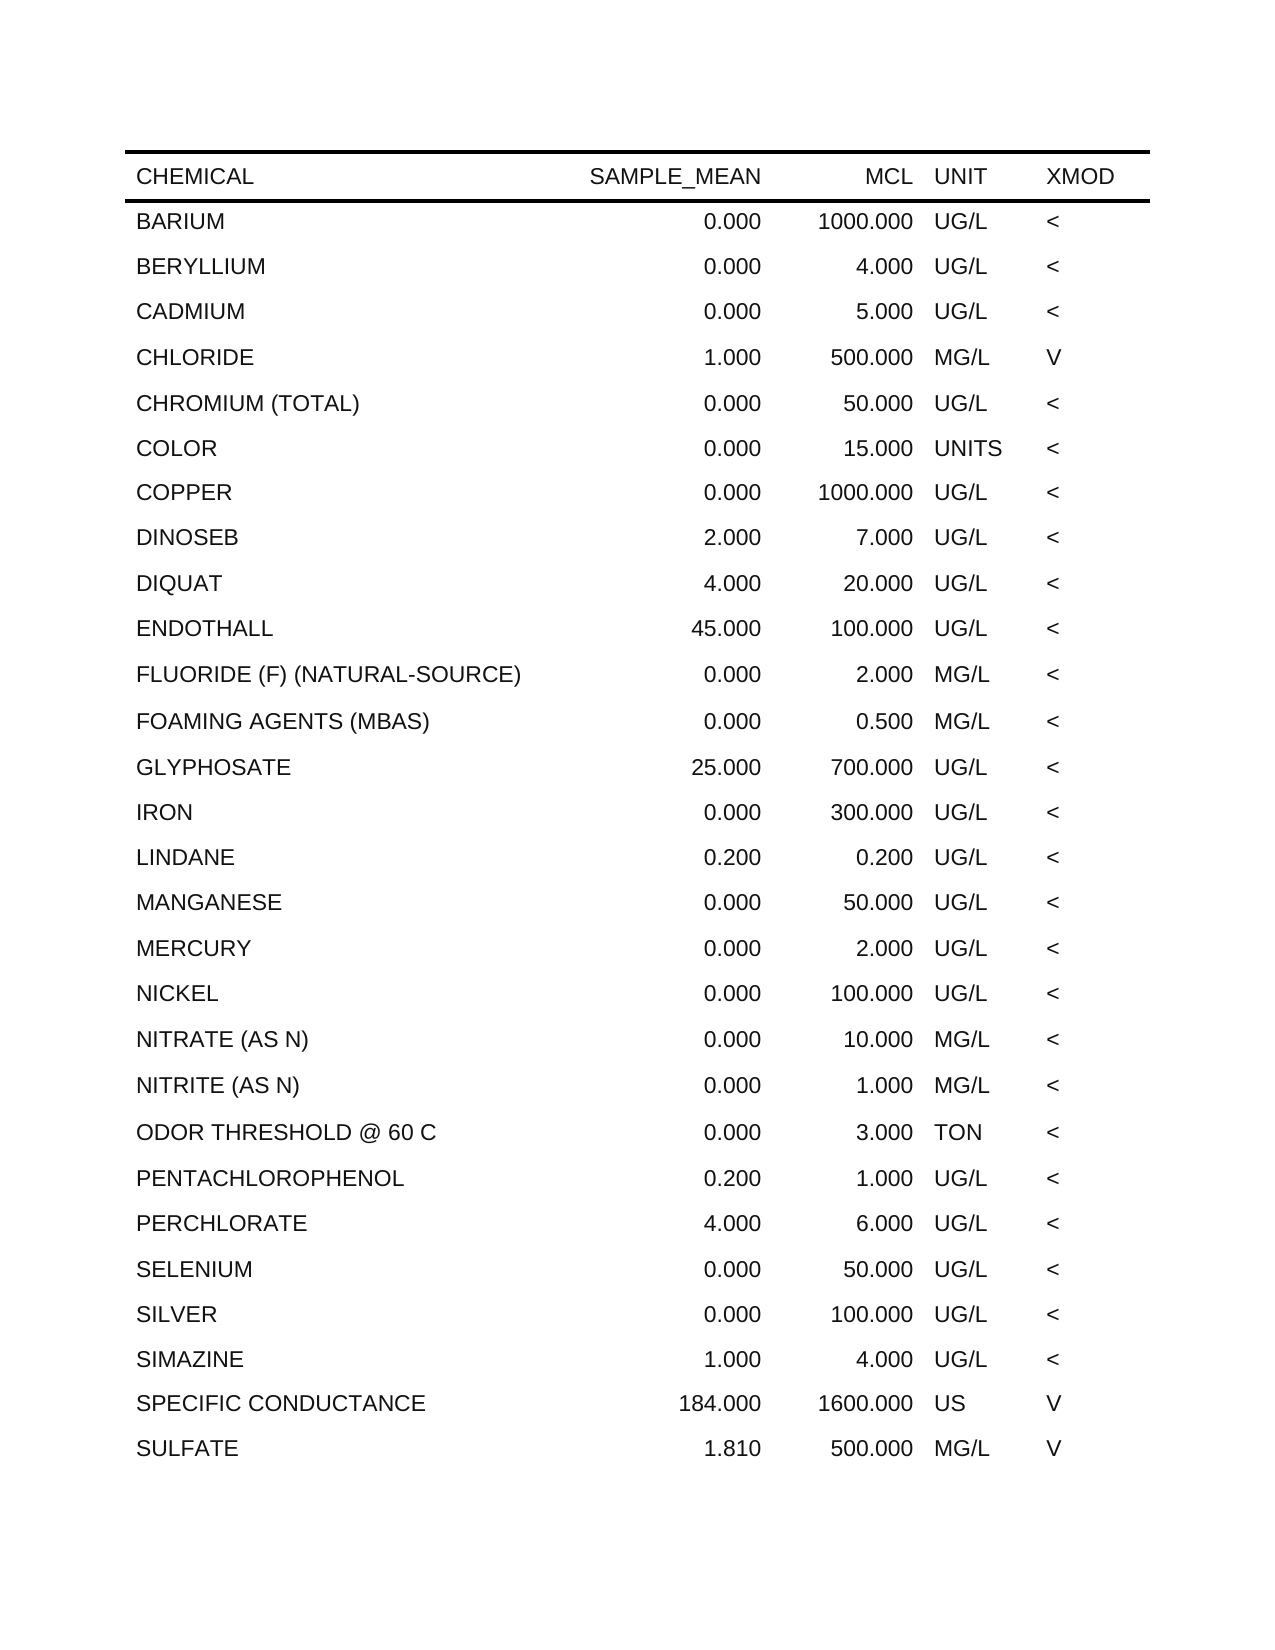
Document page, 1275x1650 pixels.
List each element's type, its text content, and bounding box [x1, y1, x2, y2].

table_cell < [1036, 244, 1149, 289]
table_cell < [1036, 925, 1149, 970]
table_cell COPPER [125, 469, 559, 514]
table_cell 4.000 [559, 1201, 771, 1246]
table_cell < [1036, 744, 1149, 789]
table_header XMOD [1036, 154, 1149, 198]
table_cell UG/L [924, 1337, 1036, 1382]
table_cell 0.000 [559, 1291, 771, 1337]
table_cell UG/L [924, 469, 1036, 514]
table_cell 1000.000 [771, 469, 923, 514]
table_cell 500.000 [771, 334, 923, 379]
table_cell 0.000 [559, 1062, 771, 1109]
table_cell 0.200 [559, 1156, 771, 1201]
table_cell SPECIFIC CONDUCTANCE [125, 1382, 559, 1425]
table_cell < [1036, 515, 1149, 560]
table_cell IRON [125, 790, 559, 835]
table_cell ENDOTHALL [125, 606, 559, 651]
table_cell 0.000 [559, 925, 771, 970]
table_cell < [1036, 1156, 1149, 1201]
table_cell 50.000 [771, 880, 923, 925]
table_cell PENTACHLOROPHENOL [125, 1156, 559, 1201]
table_cell < [1036, 469, 1149, 514]
table_cell DIQUAT [125, 560, 559, 606]
table_cell 20.000 [771, 560, 923, 606]
table_cell MG/L [924, 1016, 1036, 1062]
table_cell < [1036, 651, 1149, 698]
table_cell 7.000 [771, 515, 923, 560]
table_cell V [1036, 334, 1149, 379]
table_cell UNITS [924, 426, 1036, 469]
table_cell 0.000 [559, 379, 771, 426]
table_cell 0.000 [559, 244, 771, 289]
table_cell 0.000 [559, 790, 771, 835]
table_cell UG/L [924, 880, 1036, 925]
table_cell 0.200 [771, 835, 923, 880]
table_cell < [1036, 379, 1149, 426]
table_cell 2.000 [559, 515, 771, 560]
table_cell UG/L [924, 925, 1036, 970]
table_cell 100.000 [771, 1291, 923, 1337]
table_cell TON [924, 1109, 1036, 1156]
table_cell < [1036, 1201, 1149, 1246]
table_cell FOAMING AGENTS (MBAS) [125, 698, 559, 744]
table_cell 0.000 [559, 1246, 771, 1291]
table_cell < [1036, 203, 1149, 244]
table_cell 0.000 [559, 1109, 771, 1156]
table_cell MG/L [924, 651, 1036, 698]
table_cell MG/L [924, 1425, 1036, 1470]
table_cell 0.000 [559, 289, 771, 334]
table_cell 0.000 [559, 426, 771, 469]
table_cell 0.000 [559, 651, 771, 698]
table_cell CADMIUM [125, 289, 559, 334]
table_cell V [1036, 1382, 1149, 1425]
table_cell NICKEL [125, 970, 559, 1016]
table_cell 0.500 [771, 698, 923, 744]
table_cell FLUORIDE (F) (NATURAL-SOURCE) [125, 651, 559, 698]
table_cell < [1036, 790, 1149, 835]
table_cell DINOSEB [125, 515, 559, 560]
table_cell UG/L [924, 1201, 1036, 1246]
table_cell BARIUM [125, 203, 559, 244]
table_cell NITRITE (AS N) [125, 1062, 559, 1109]
table_cell 10.000 [771, 1016, 923, 1062]
table_cell 100.000 [771, 606, 923, 651]
table_cell < [1036, 1337, 1149, 1382]
table_cell SELENIUM [125, 1246, 559, 1291]
table_cell UG/L [924, 744, 1036, 789]
table_cell 0.000 [559, 698, 771, 744]
table_cell UG/L [924, 1291, 1036, 1337]
table_cell UG/L [924, 835, 1036, 880]
table_cell 50.000 [771, 379, 923, 426]
table_cell BERYLLIUM [125, 244, 559, 289]
table_cell GLYPHOSATE [125, 744, 559, 789]
table_cell 1.810 [559, 1425, 771, 1470]
table_cell 0.000 [559, 880, 771, 925]
table_cell 45.000 [559, 606, 771, 651]
table_cell 1.000 [559, 334, 771, 379]
table_cell MG/L [924, 698, 1036, 744]
table_cell UG/L [924, 1246, 1036, 1291]
table_cell < [1036, 880, 1149, 925]
table_cell 4.000 [771, 244, 923, 289]
table_cell UG/L [924, 560, 1036, 606]
table_cell US [924, 1382, 1036, 1425]
table_cell < [1036, 289, 1149, 334]
table_cell CHROMIUM (TOTAL) [125, 379, 559, 426]
table_cell < [1036, 1016, 1149, 1062]
table_cell < [1036, 1246, 1149, 1291]
table_cell 0.000 [559, 970, 771, 1016]
table_cell UG/L [924, 244, 1036, 289]
table_cell UG/L [924, 606, 1036, 651]
table_cell 1.000 [771, 1062, 923, 1109]
table_cell COLOR [125, 426, 559, 469]
table_cell UG/L [924, 1156, 1036, 1201]
table_cell < [1036, 835, 1149, 880]
table_cell V [1036, 1425, 1149, 1470]
table_cell SILVER [125, 1291, 559, 1337]
table_cell < [1036, 426, 1149, 469]
table_cell UG/L [924, 289, 1036, 334]
table_cell 6.000 [771, 1201, 923, 1246]
table_cell NITRATE (AS N) [125, 1016, 559, 1062]
table_cell < [1036, 560, 1149, 606]
table_header MCL [771, 154, 923, 198]
table_cell < [1036, 970, 1149, 1016]
table_cell 50.000 [771, 1246, 923, 1291]
table_cell 1.000 [771, 1156, 923, 1201]
table_cell 0.000 [559, 1016, 771, 1062]
table_cell UG/L [924, 203, 1036, 244]
table_cell 0.000 [559, 469, 771, 514]
table_cell MANGANESE [125, 880, 559, 925]
table_cell UG/L [924, 515, 1036, 560]
table_cell SIMAZINE [125, 1337, 559, 1382]
table_header UNIT [924, 154, 1036, 198]
table_cell 5.000 [771, 289, 923, 334]
table_cell 25.000 [559, 744, 771, 789]
table_cell SULFATE [125, 1425, 559, 1470]
table_cell 500.000 [771, 1425, 923, 1470]
table_cell MG/L [924, 1062, 1036, 1109]
table_cell 2.000 [771, 925, 923, 970]
table_cell 184.000 [559, 1382, 771, 1425]
table_cell 4.000 [559, 560, 771, 606]
table_cell 700.000 [771, 744, 923, 789]
table_cell 100.000 [771, 970, 923, 1016]
table_cell 2.000 [771, 651, 923, 698]
table_cell 3.000 [771, 1109, 923, 1156]
table_cell < [1036, 698, 1149, 744]
table_cell 300.000 [771, 790, 923, 835]
table_cell < [1036, 606, 1149, 651]
table_cell ODOR THRESHOLD @ 60 C [125, 1109, 559, 1156]
table_cell 0.000 [559, 203, 771, 244]
table_cell CHLORIDE [125, 334, 559, 379]
table_cell LINDANE [125, 835, 559, 880]
table_header CHEMICAL [125, 154, 559, 198]
table_cell UG/L [924, 379, 1036, 426]
table_cell < [1036, 1109, 1149, 1156]
table_cell MG/L [924, 334, 1036, 379]
table_cell 4.000 [771, 1337, 923, 1382]
table_cell < [1036, 1062, 1149, 1109]
table_header SAMPLE_MEAN [559, 154, 771, 198]
table_cell 0.200 [559, 835, 771, 880]
table_cell 15.000 [771, 426, 923, 469]
table_cell UG/L [924, 970, 1036, 1016]
table_cell < [1036, 1291, 1149, 1337]
table_cell 1000.000 [771, 203, 923, 244]
table_cell 1600.000 [771, 1382, 923, 1425]
table_cell PERCHLORATE [125, 1201, 559, 1246]
table_cell MERCURY [125, 925, 559, 970]
table_cell 1.000 [559, 1337, 771, 1382]
table_cell UG/L [924, 790, 1036, 835]
